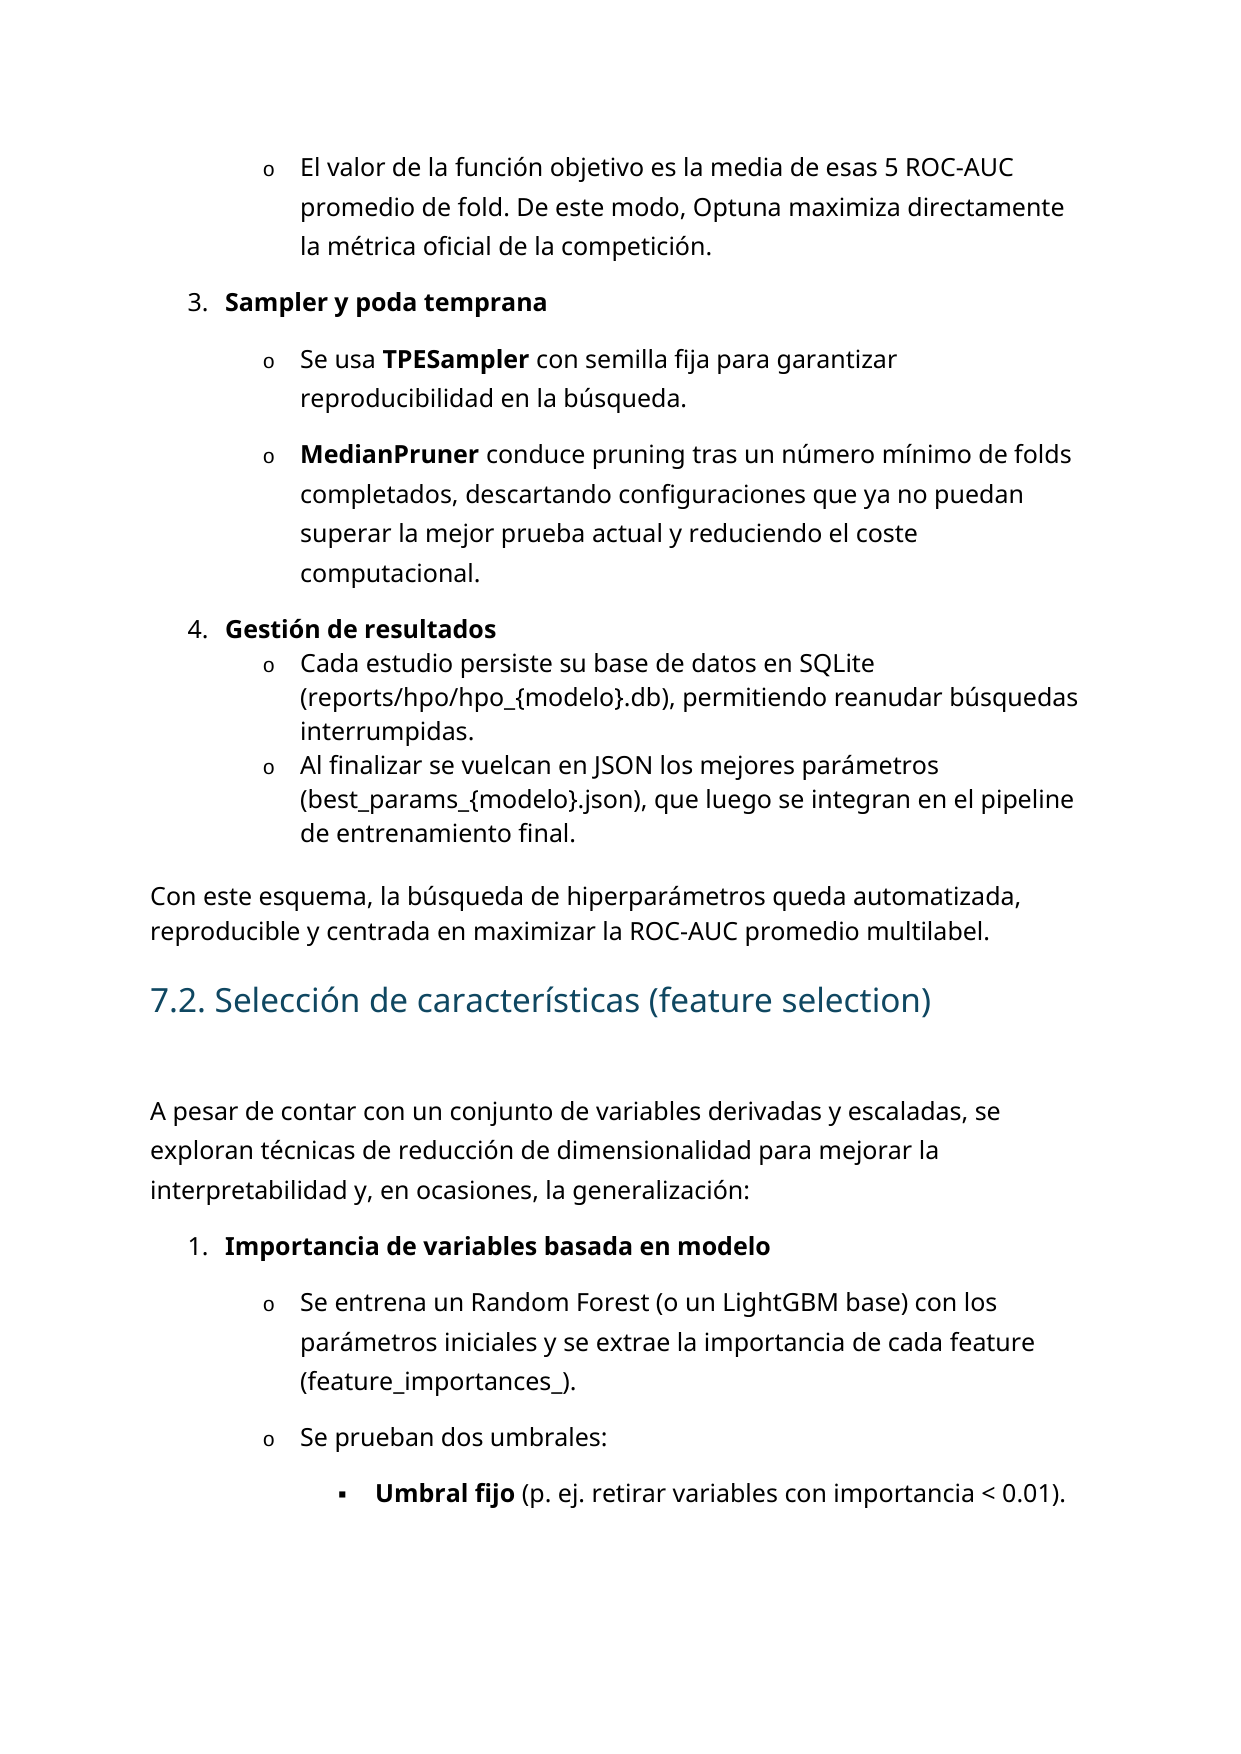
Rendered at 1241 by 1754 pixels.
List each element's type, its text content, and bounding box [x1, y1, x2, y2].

text Con este esquema, la búsqueda de hiperparámetros queda automatizada, reproducible y centrada en maximizar la ROC-AUC promedio multilabel. [150, 879, 1090, 947]
list Se prueban dos umbrales: [262, 1420, 1090, 1454]
list El valor de la función objetivo es la media de esas 5 ROC-AUC promedio de fold. De este modo, Optuna maximiza directamente la métrica oficial de la competición. [262, 150, 1090, 263]
text A pesar de contar con un conjunto de variables derivadas y escaladas, se exploran técnicas de reducción de dimensionalidad para mejorar la interpretabilidad y, en ocasiones, la generalización: [150, 1093, 1090, 1206]
list Se entrena un Random Forest (o un LightGBM base) con los parámetros iniciales y se extrae la importancia de cada feature (feature_importances_). [262, 1285, 1090, 1398]
list Umbral fijo (p. ej. retirar variables con importancia < 0.01). [337, 1476, 1090, 1510]
list Se usa TPESampler con semilla fija para garantizar reproducibilidad en la búsqueda. [262, 341, 1090, 415]
list Gestión de resultados [187, 611, 1090, 646]
list MedianPruner conduce pruning tras un número mínimo de folds completados, descartando configuraciones que ya no puedan superar la mejor prueba actual y reduciendo el coste computacional. [262, 437, 1090, 589]
list Importancia de variables basada en modelo [187, 1228, 1090, 1263]
list Al finalizar se vuelcan en JSON los mejores parámetros (best_params_{modelo}.json), que luego se integran en el pipeline de entrenamiento final. [262, 748, 1090, 850]
list Cada estudio persiste su base de datos en SQLite (reports/hpo/hpo_{modelo}.db), permitiendo reanudar búsquedas interrumpidas. [262, 646, 1090, 748]
list Sampler y poda temprana [187, 285, 1090, 319]
subtitle 7.2. Selección de características (feature selection) [150, 976, 1090, 1022]
